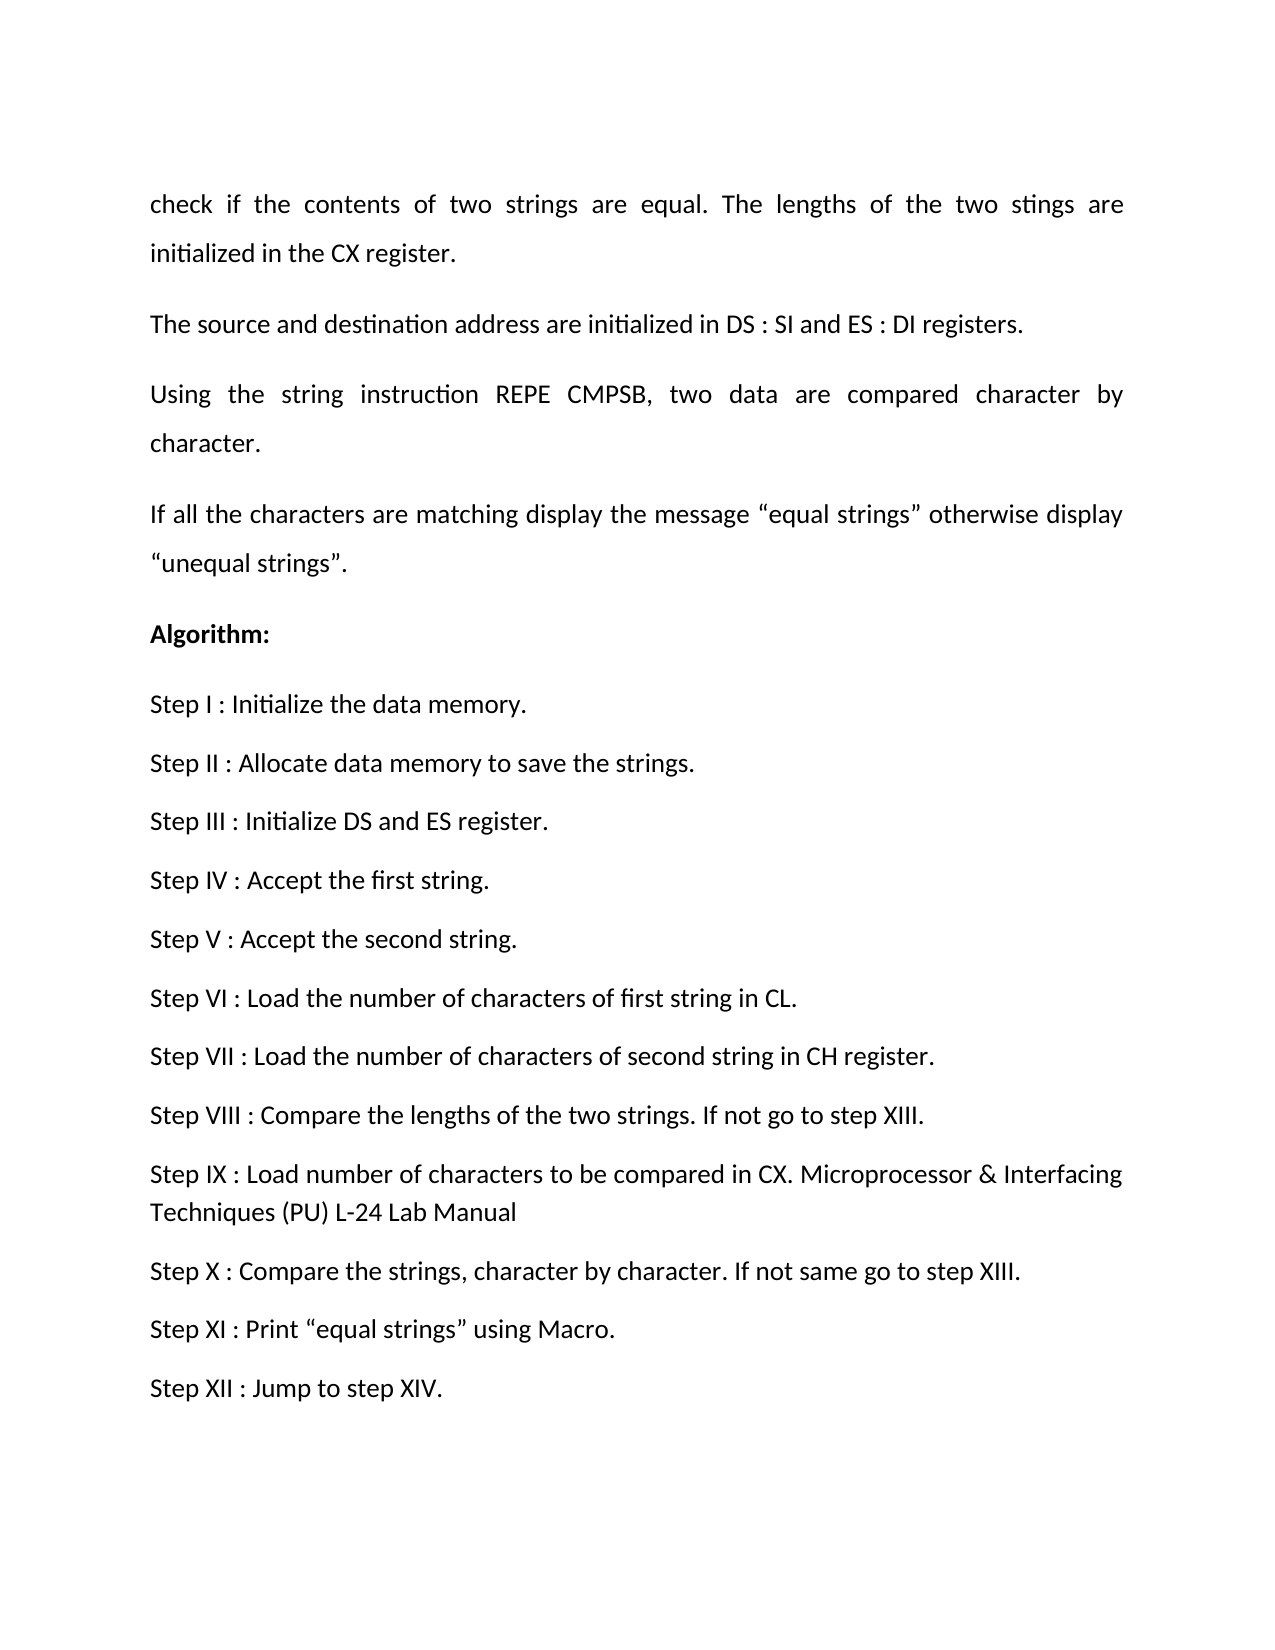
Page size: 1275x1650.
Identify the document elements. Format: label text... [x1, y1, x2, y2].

text Step XII : Jump to step XIV. [150, 1371, 1125, 1404]
text If all the characters are matching display the message “equal strings” otherwise display “unequal strings”. [150, 497, 1125, 579]
text Step IV : Accept the first string. [150, 863, 1125, 896]
text Step VII : Load the number of characters of second string in CH register. [150, 1039, 1125, 1073]
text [150, 187, 1125, 269]
text Step XI : Print “equal strings” using Macro. [150, 1312, 1125, 1346]
text Using the string instruction REPE CMPSB, two data are compared character by character. [150, 377, 1125, 460]
text Step IX : Load number of characters to be compared in CX. Microprocessor & Interfacing Techniques (PU) L-24 Lab Manual [150, 1157, 1125, 1228]
text The source and destination address are initialized in DS : SI and ES : DI registers. [150, 307, 1125, 340]
text Step VIII : Compare the lengths of the two strings. If not go to step XIII. [150, 1098, 1125, 1131]
text Step X : Compare the strings, character by character. If not same go to step XIII. [150, 1254, 1125, 1287]
text Algorithm: [150, 617, 1125, 650]
text Step III : Initialize DS and ES register. [150, 804, 1125, 838]
text Step V : Accept the second string. [150, 922, 1125, 955]
text Step VI : Load the number of characters of first string in CL. [150, 981, 1125, 1014]
text Step II : Allocate data memory to save the strings. [150, 746, 1125, 779]
text Step I : Initialize the data memory. [150, 687, 1125, 720]
